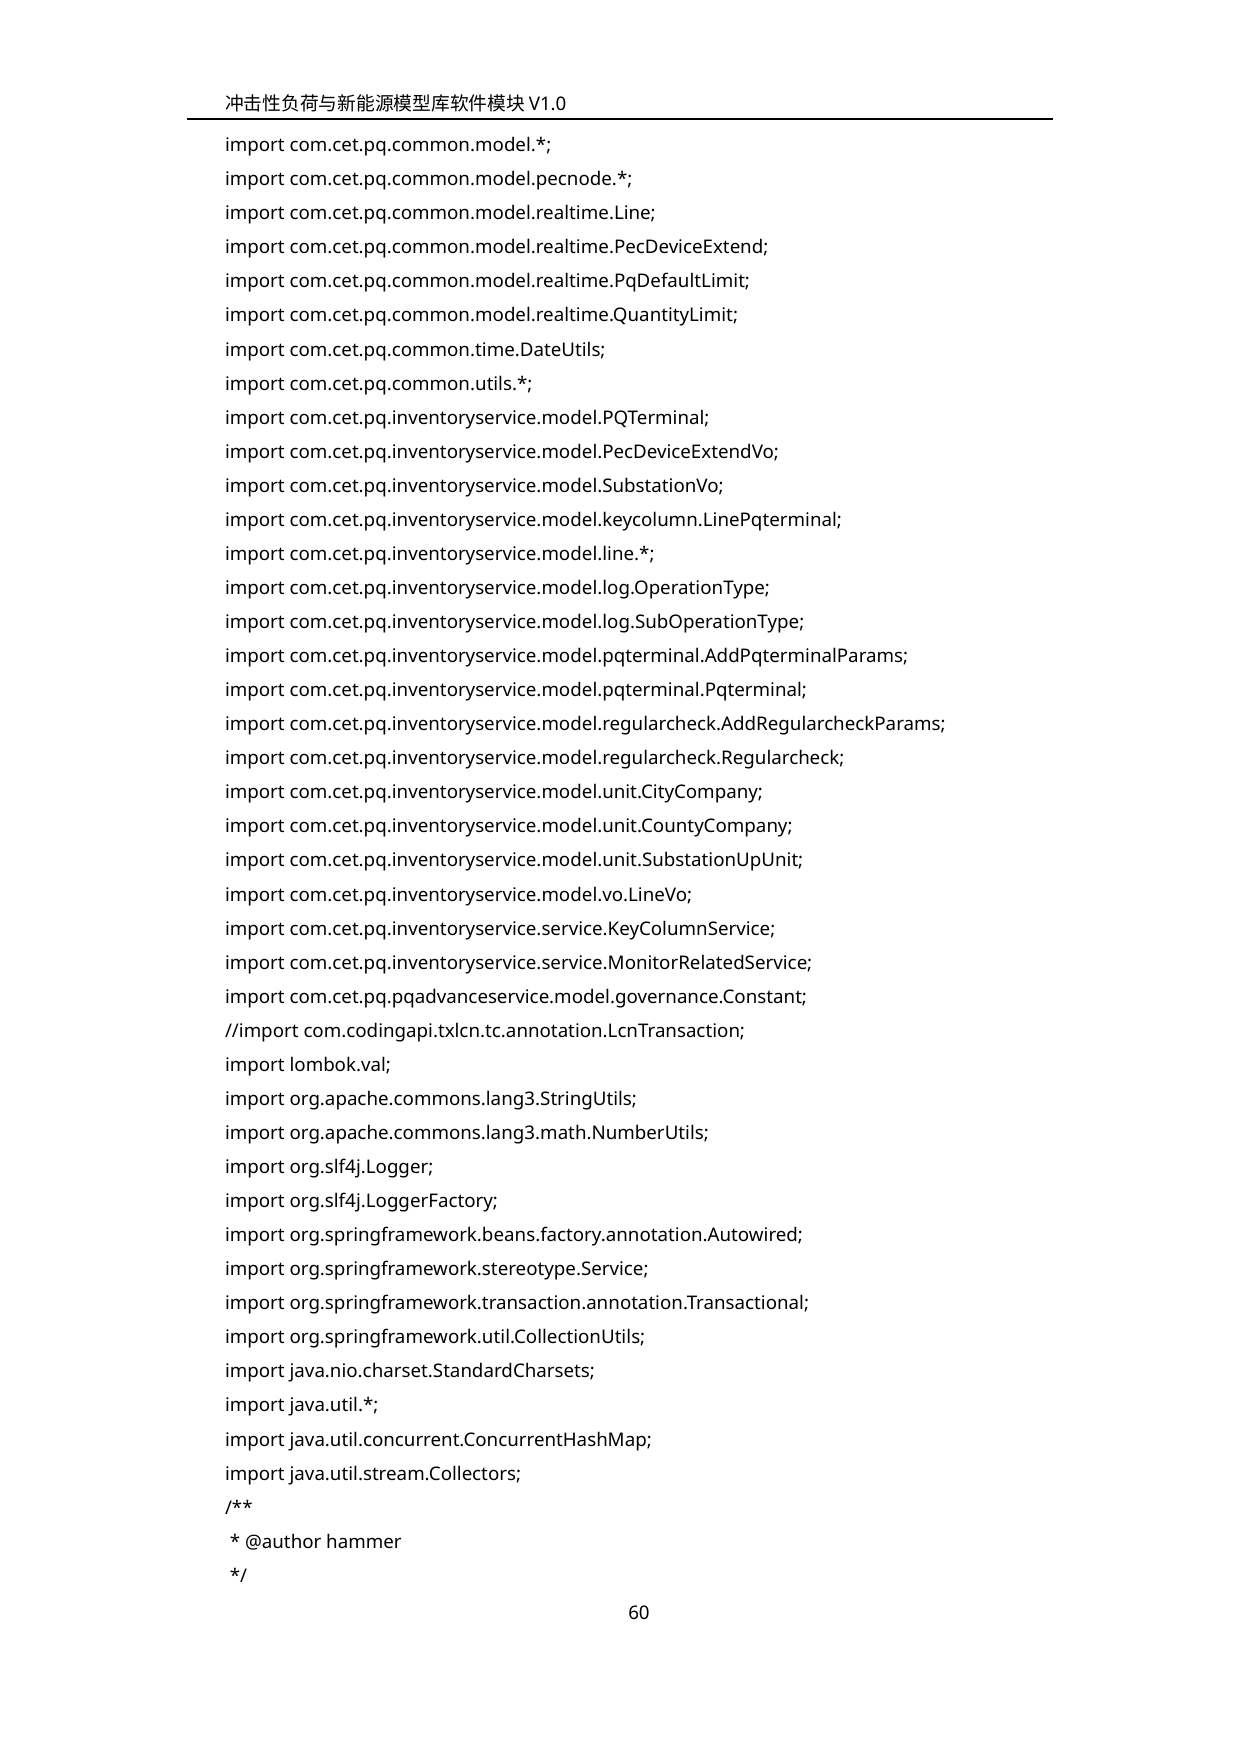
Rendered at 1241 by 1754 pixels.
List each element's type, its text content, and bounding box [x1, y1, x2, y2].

text import com.cet.pq.inventoryservice.model.vo.LineVo; [187, 877, 1053, 911]
text import java.util.*; [187, 1387, 1053, 1422]
text import com.cet.pq.inventoryservice.model.line.*; [187, 536, 1053, 570]
text import org.slf4j.Logger; [187, 1149, 1053, 1183]
text import org.springframework.transaction.annotation.Transactional; [187, 1285, 1053, 1319]
text import com.cet.pq.inventoryservice.model.pqterminal.AddPqterminalParams; [187, 638, 1053, 672]
text import com.cet.pq.inventoryservice.model.PQTerminal; [187, 400, 1053, 434]
text import com.cet.pq.inventoryservice.model.regularcheck.Regularcheck; [187, 740, 1053, 774]
text import com.cet.pq.common.time.DateUtils; [187, 332, 1053, 366]
text import org.springframework.stereotype.Service; [187, 1251, 1053, 1285]
text import com.cet.pq.common.model.realtime.PecDeviceExtend; [187, 229, 1053, 263]
text import org.slf4j.LoggerFactory; [187, 1183, 1053, 1217]
text import java.util.stream.Collectors; [187, 1456, 1053, 1490]
text import com.cet.pq.pqadvanceservice.model.governance.Constant; [187, 979, 1053, 1013]
text import java.util.concurrent.ConcurrentHashMap; [187, 1422, 1053, 1456]
text import com.cet.pq.common.model.realtime.QuantityLimit; [187, 297, 1053, 332]
text import com.cet.pq.inventoryservice.model.log.SubOperationType; [187, 604, 1053, 638]
text import org.apache.commons.lang3.math.NumberUtils; [187, 1115, 1053, 1149]
text import com.cet.pq.inventoryservice.model.pqterminal.Pqterminal; [187, 672, 1053, 706]
text */ [187, 1558, 1053, 1592]
text /** [187, 1490, 1053, 1524]
text import com.cet.pq.inventoryservice.service.KeyColumnService; [187, 911, 1053, 945]
text import com.cet.pq.common.model.realtime.PqDefaultLimit; [187, 263, 1053, 297]
text import com.cet.pq.inventoryservice.model.unit.CityCompany; [187, 774, 1053, 808]
text import com.cet.pq.common.utils.*; [187, 366, 1053, 400]
text import com.cet.pq.inventoryservice.model.keycolumn.LinePqterminal; [187, 502, 1053, 536]
text import org.springframework.beans.factory.annotation.Autowired; [187, 1217, 1053, 1251]
text import com.cet.pq.common.model.*; [187, 127, 1053, 161]
text import com.cet.pq.inventoryservice.model.log.OperationType; [187, 570, 1053, 604]
text import com.cet.pq.inventoryservice.model.unit.SubstationUpUnit; [187, 842, 1053, 877]
text import com.cet.pq.inventoryservice.model.unit.CountyCompany; [187, 808, 1053, 842]
text import com.cet.pq.inventoryservice.service.MonitorRelatedService; [187, 945, 1053, 979]
text import org.springframework.util.CollectionUtils; [187, 1319, 1053, 1353]
text import org.apache.commons.lang3.StringUtils; [187, 1081, 1053, 1115]
text import com.cet.pq.common.model.realtime.Line; [187, 195, 1053, 229]
text import java.nio.charset.StandardCharsets; [187, 1353, 1053, 1387]
text import lombok.val; [187, 1047, 1053, 1081]
text import com.cet.pq.inventoryservice.model.SubstationVo; [187, 468, 1053, 502]
text import com.cet.pq.inventoryservice.model.PecDeviceExtendVo; [187, 434, 1053, 468]
text import com.cet.pq.inventoryservice.model.regularcheck.AddRegularcheckParams; [187, 706, 1053, 740]
text * @author hammer [187, 1524, 1053, 1558]
text import com.cet.pq.common.model.pecnode.*; [187, 161, 1053, 195]
text //import com.codingapi.txlcn.tc.annotation.LcnTransaction; [187, 1013, 1053, 1047]
